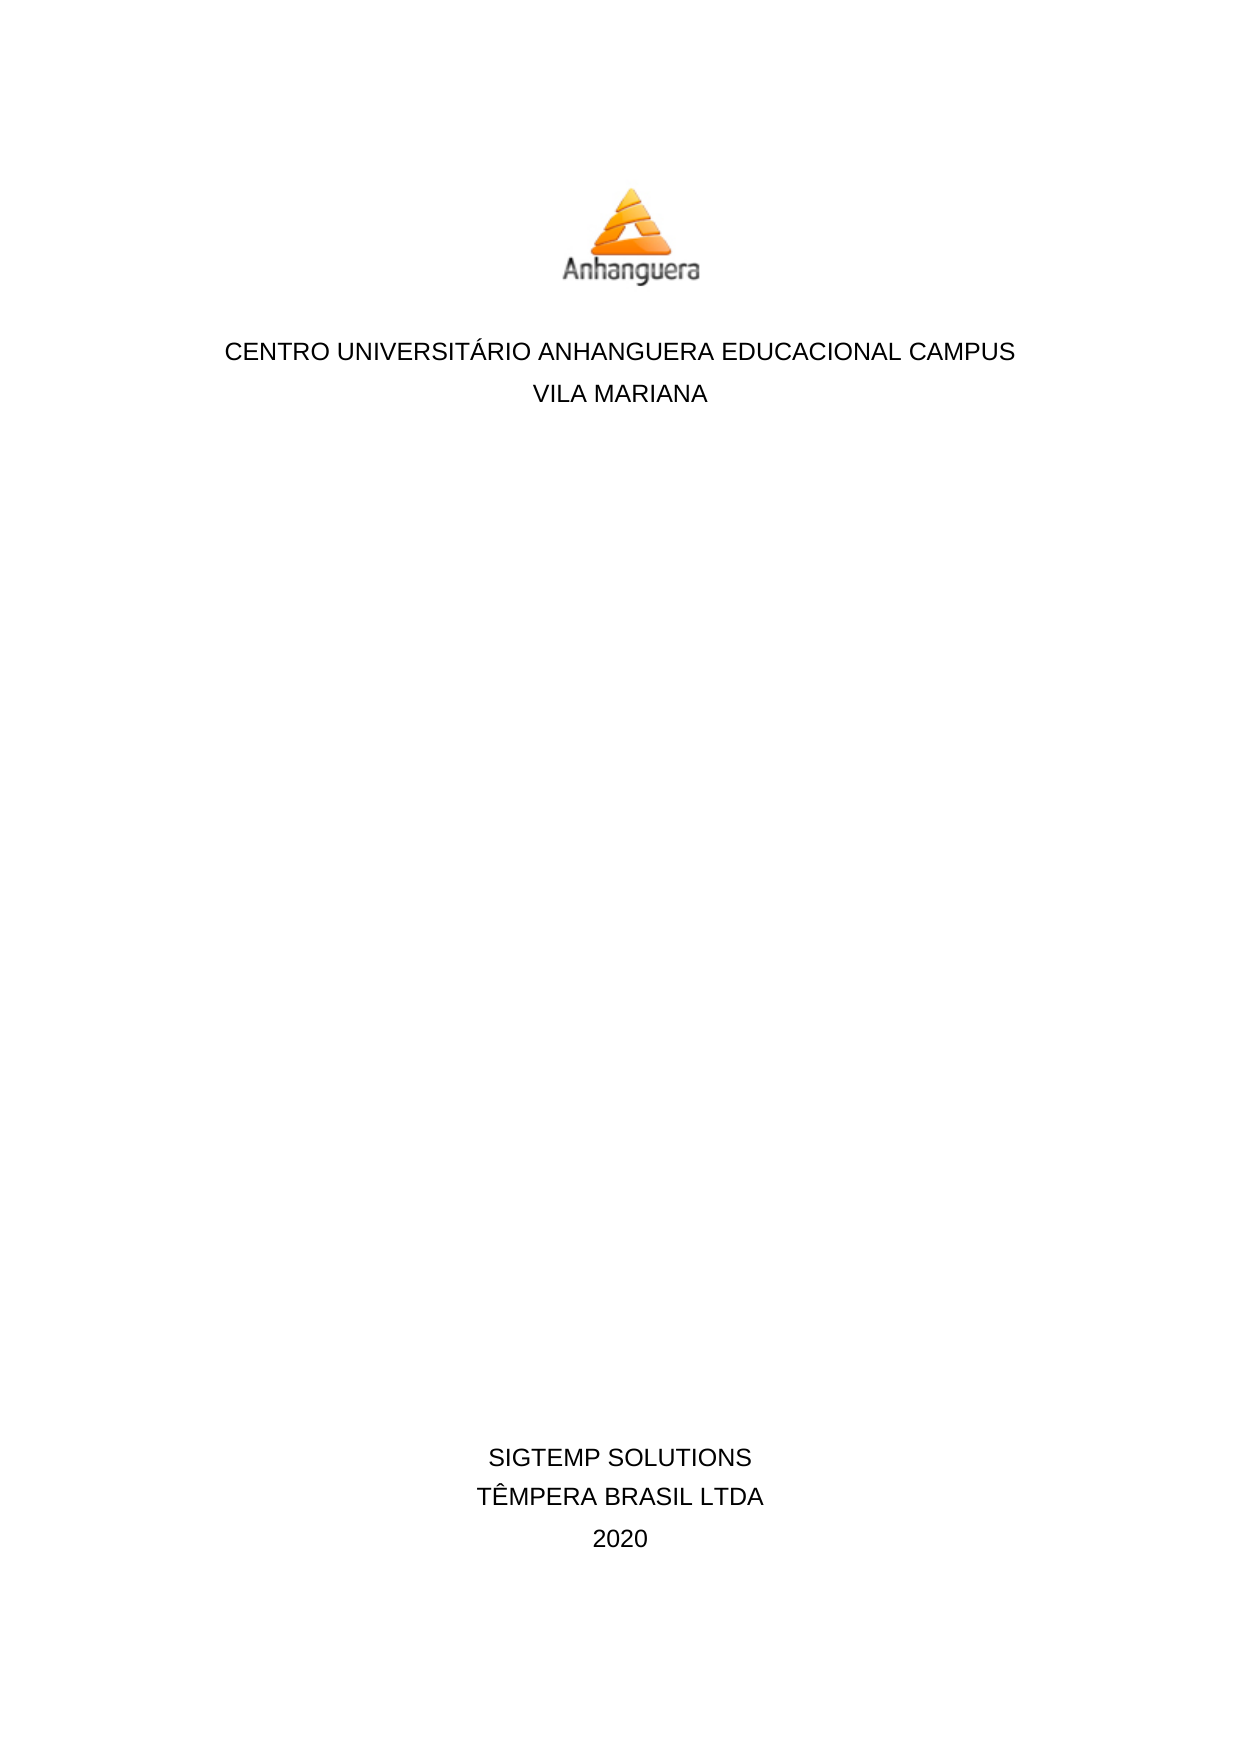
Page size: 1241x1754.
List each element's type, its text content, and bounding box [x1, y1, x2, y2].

text SIGTEMP SOLUTIONS [177, 1443, 1063, 1472]
text VILA MARIANA [177, 379, 1063, 408]
text CENTRO UNIVERSITÁRIO ANHANGUERA EDUCACIONAL CAMPUS [177, 337, 1063, 366]
picture [513, 147, 748, 325]
text TÊMPERA BRASIL LTDA [177, 1482, 1063, 1511]
text 2020 [177, 1524, 1063, 1553]
